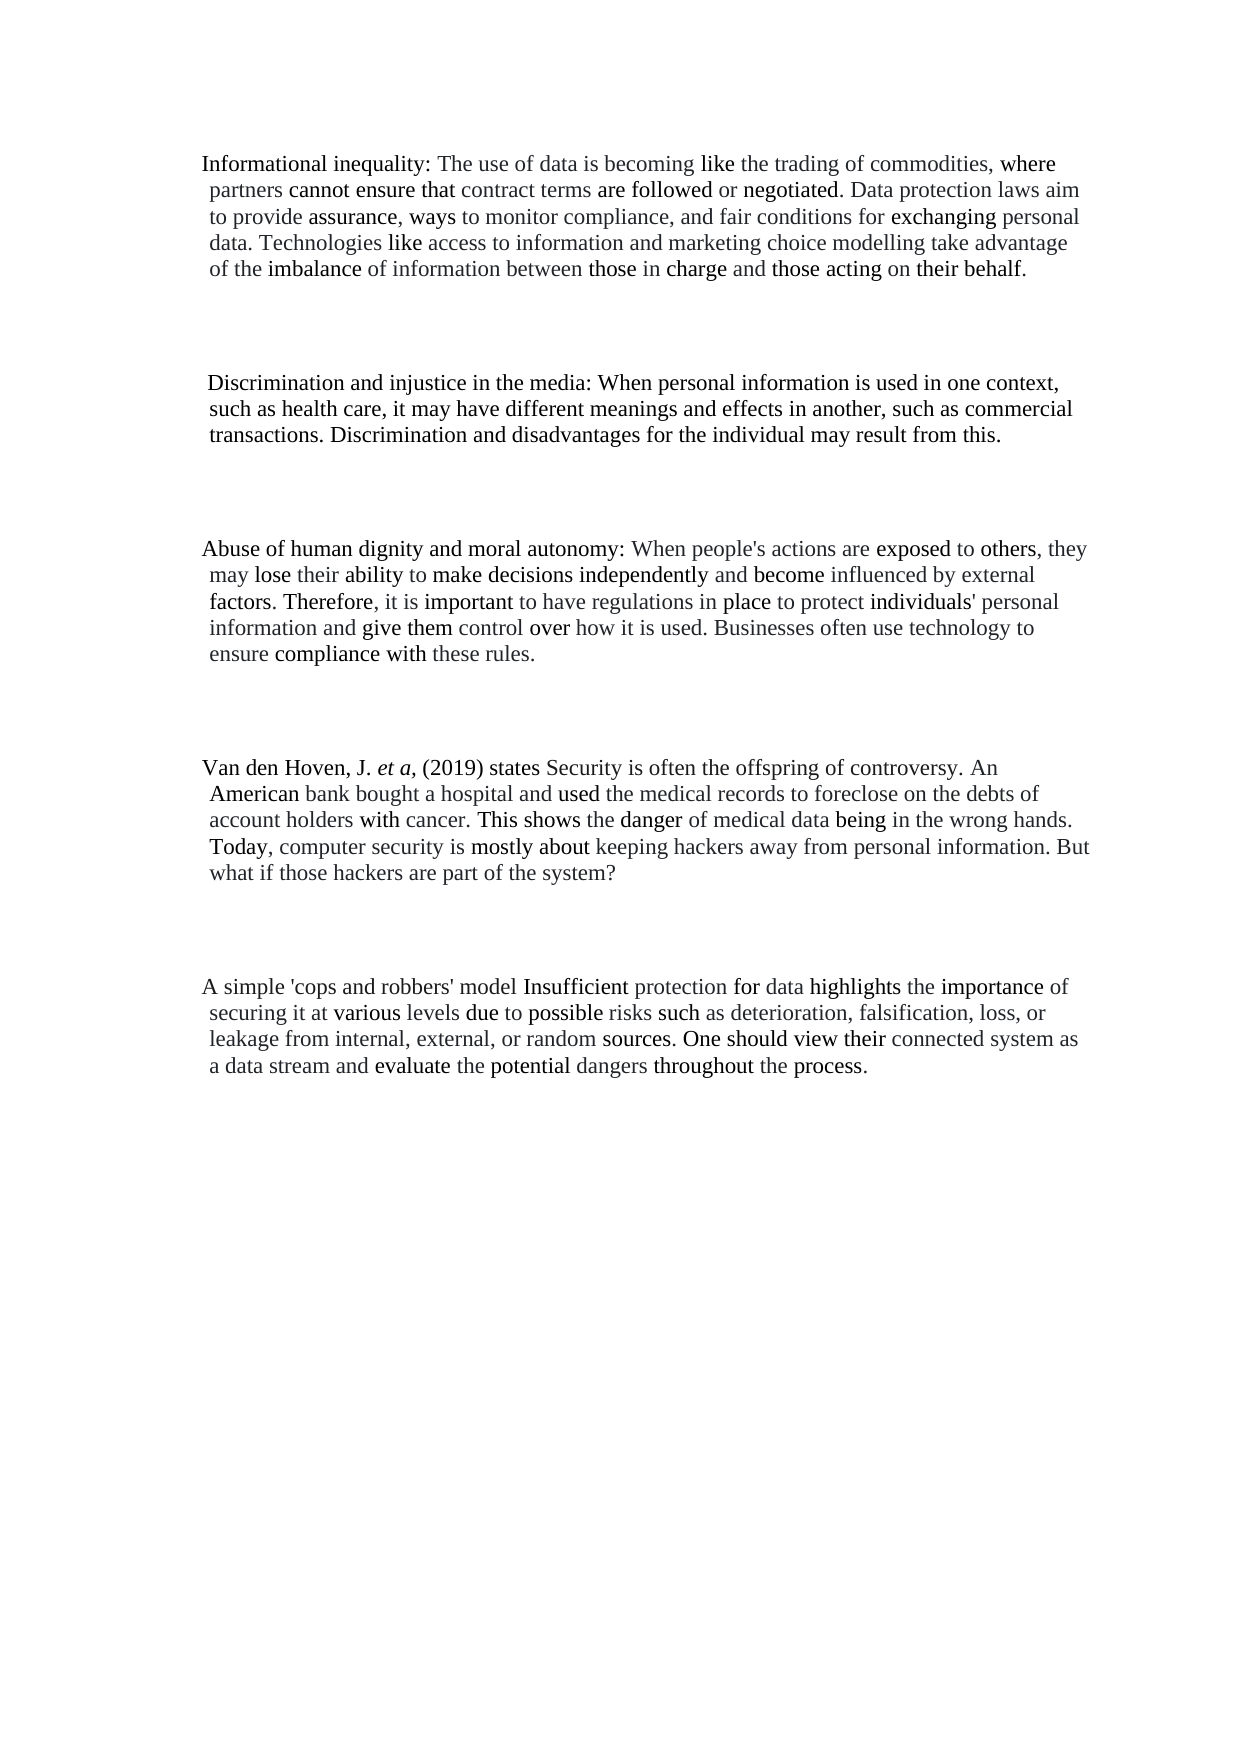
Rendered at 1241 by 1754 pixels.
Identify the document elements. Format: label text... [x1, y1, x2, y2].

text Informational inequality: The use of data is becoming like the trading of commodities, where partners cannot ensure that contract terms are followed or negotiated. Data protection laws aim to provide assurance, ways to monitor compliance, and fair conditions for exchanging personal data. Technologies like access to information and marketing choice modelling take advantage of the imbalance of information between those in charge and those acting on their behalf. [150, 150, 1090, 282]
text Discrimination and injustice in the media: When personal information is used in one context, such as health care, it may have different meanings and effects in another, such as commercial transactions. Discrimination and disadvantages for the individual may result from this. [150, 369, 1090, 448]
text Van den Hoven, J. et a, (2019) states Security is often the offspring of controversy. An American bank bought a hospital and used the medical records to foreclose on the debts of account holders with cancer. This shows the danger of medical data being in the wrong hands. Today, computer security is mostly about keeping hackers away from personal information. But what if those hackers are part of the system? [150, 754, 1090, 886]
text Abuse of human dignity and moral autonomy: When people's actions are exposed to others, they may lose their ability to make decisions independently and become influenced by external factors. Therefore, it is important to have regulations in place to protect individuals' personal information and give them control over how it is used. Businesses often use technology to ensure compliance with these rules. [150, 535, 1090, 667]
text A simple 'cops and robbers' model Insufficient protection for data highlights the importance of securing it at various levels due to possible risks such as deterioration, falsification, loss, or leakage from internal, external, or random sources. One should view their connected system as a data stream and evaluate the potential dangers throughout the process. [150, 973, 1090, 1078]
